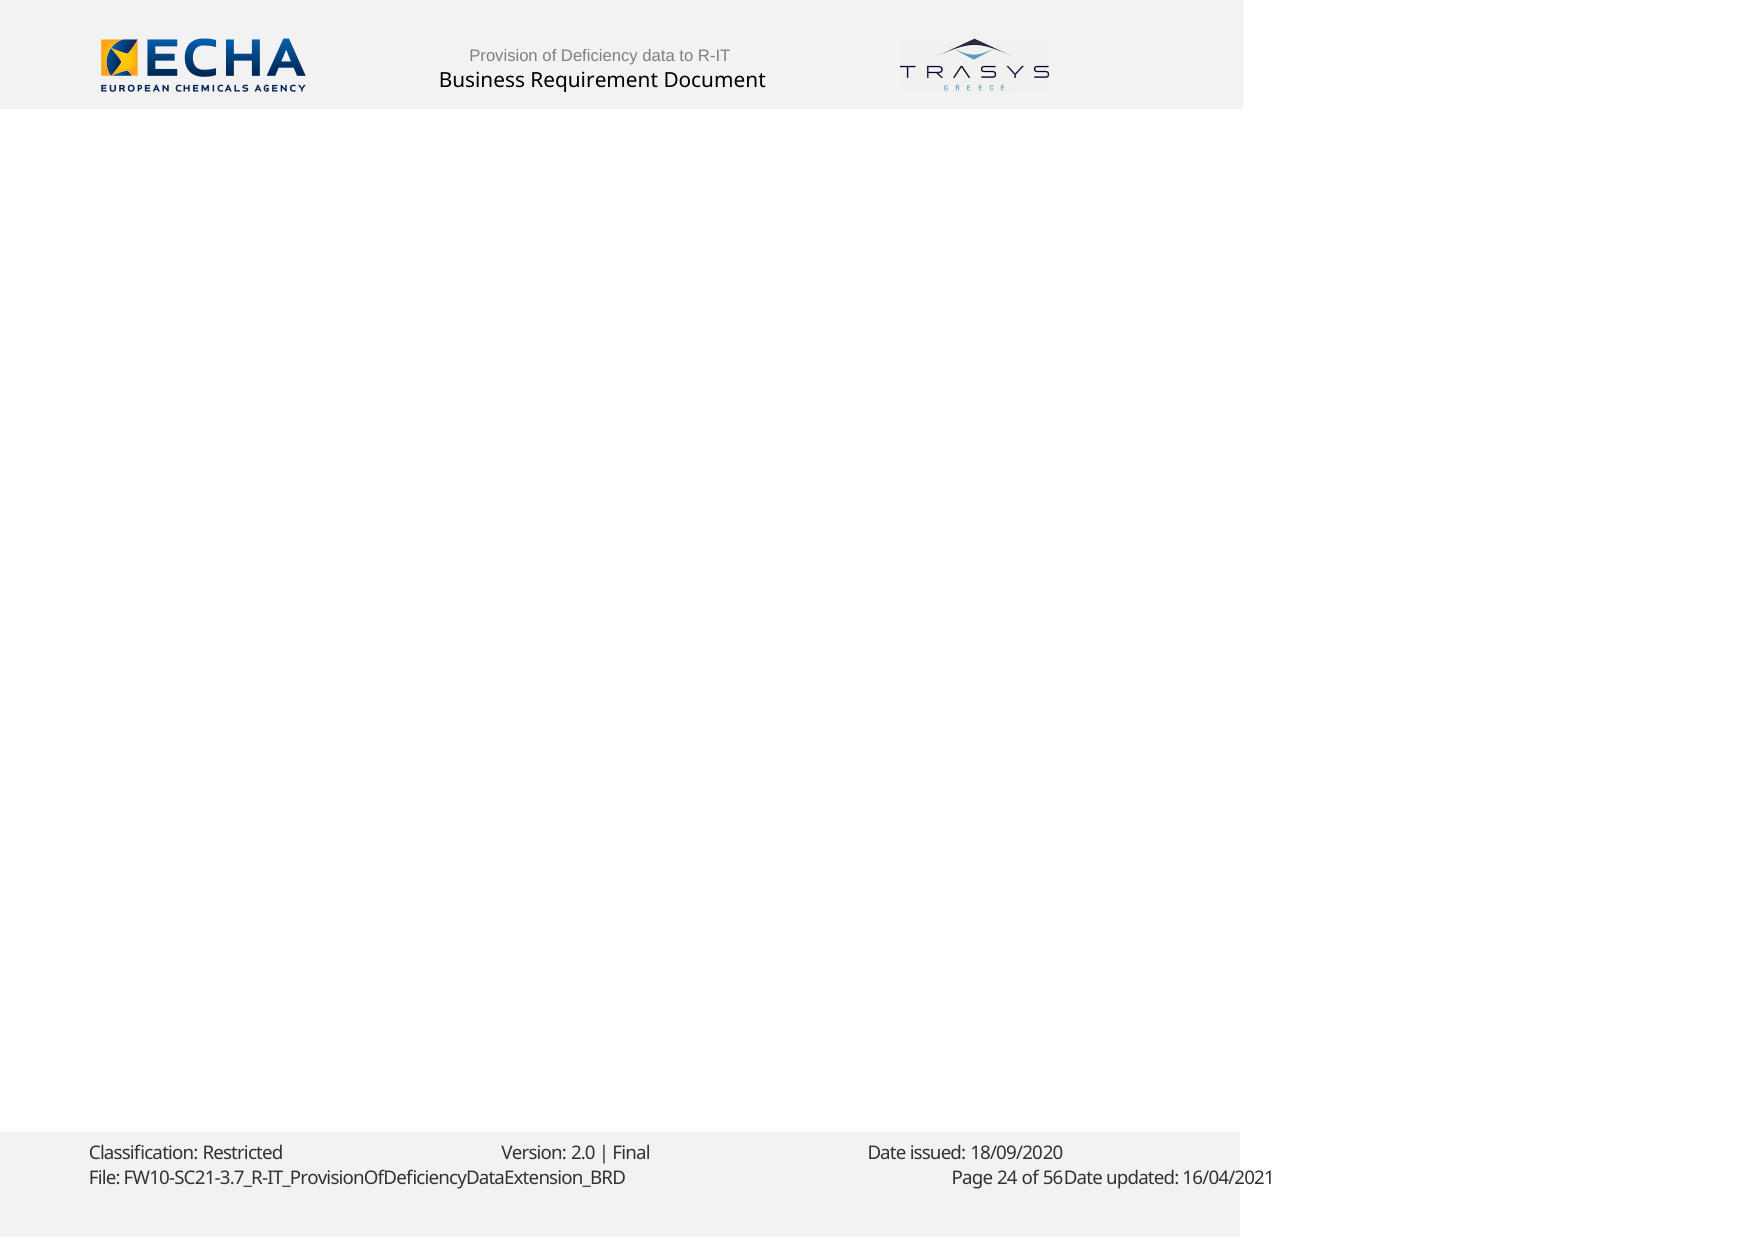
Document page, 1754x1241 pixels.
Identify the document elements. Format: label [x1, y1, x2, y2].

picture [100, 37, 307, 93]
picture [899, 38, 1050, 92]
